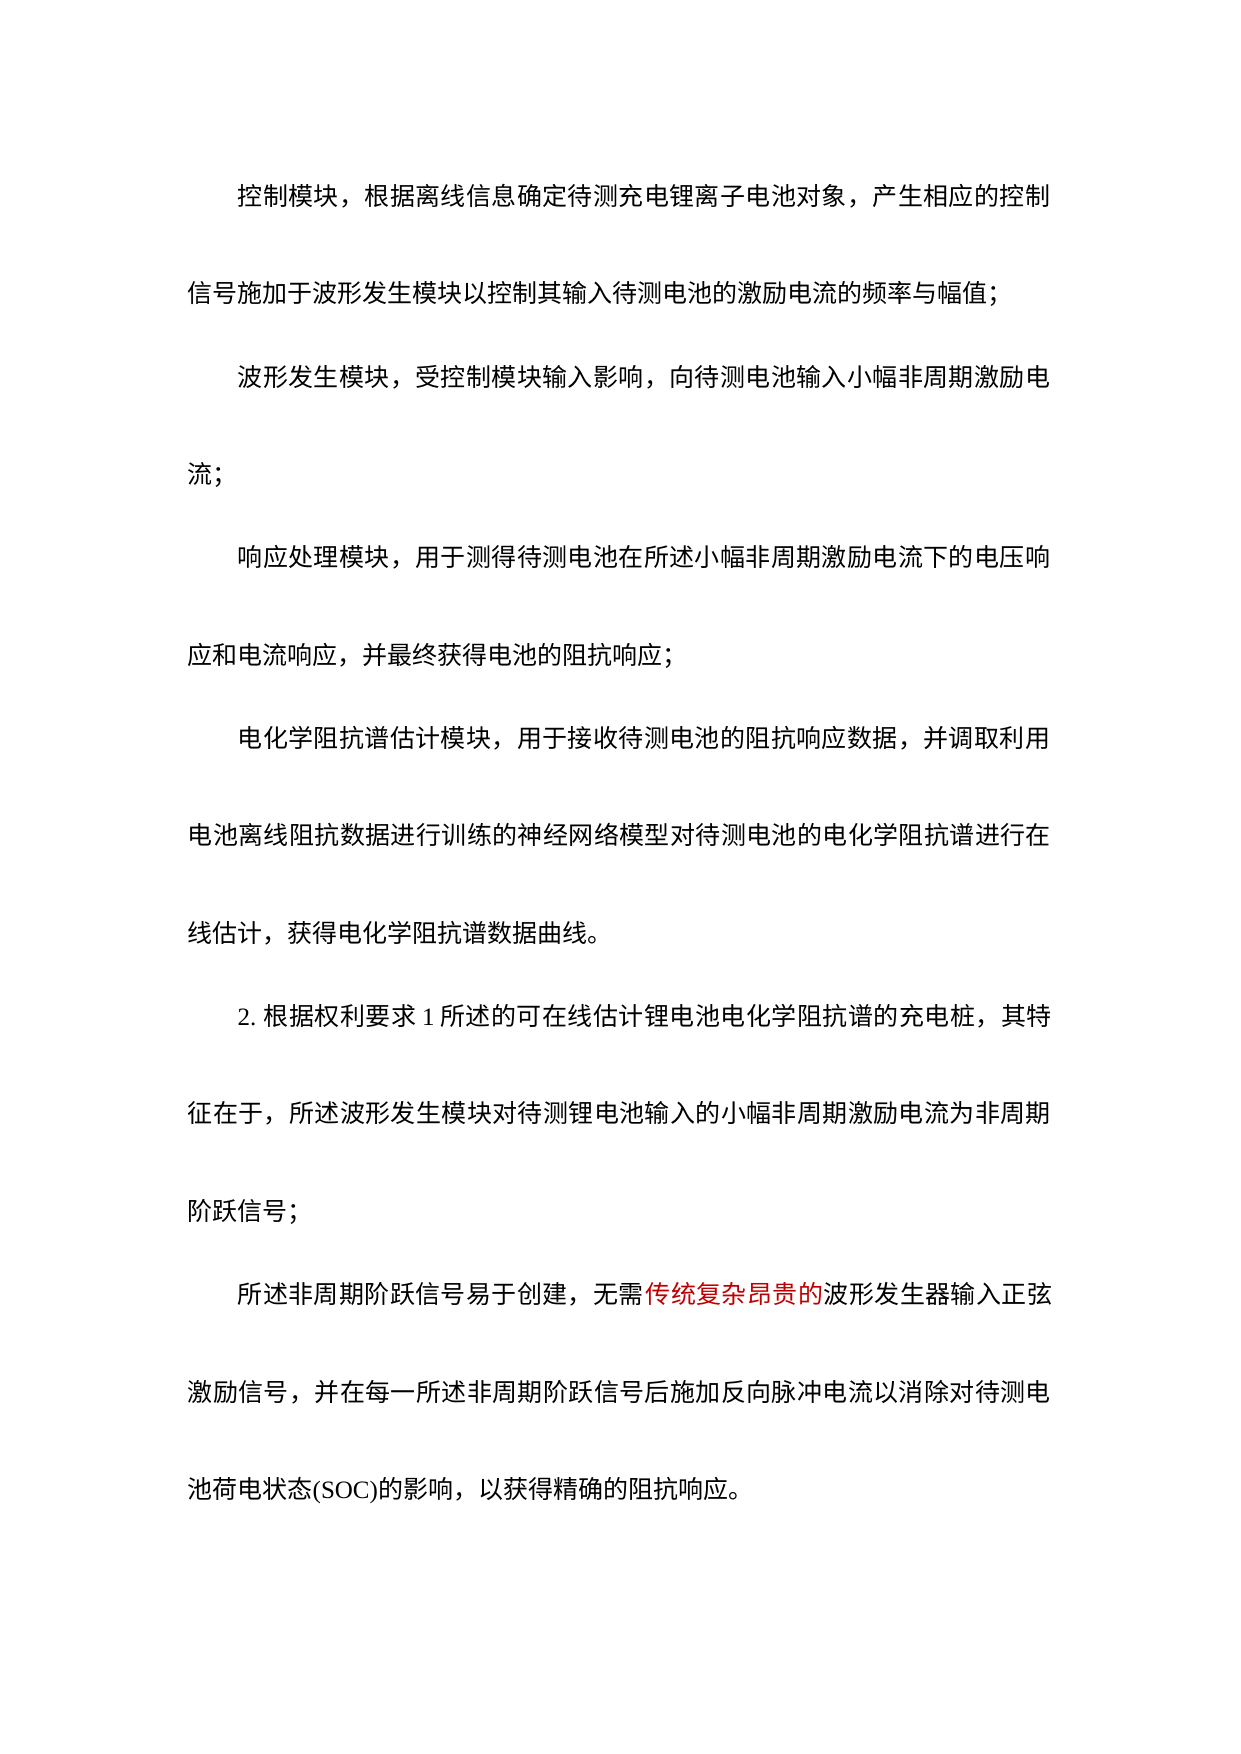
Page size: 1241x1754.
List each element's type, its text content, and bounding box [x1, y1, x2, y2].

text 响应处理模块，用于测得待测电池在所述小幅非周期激励电流下的电压响应和电流响应，并最终获得电池的阻抗响应； [187, 523, 1053, 686]
text 控制模块，根据离线信息确定待测充电锂离子电池对象，产生相应的控制信号施加于波形发生模块以控制其输入待测电池的激励电流的频率与幅值； [187, 162, 1053, 324]
text 电化学阻抗谱估计模块，用于接收待测电池的阻抗响应数据，并调取利用电池离线阻抗数据进行训练的神经网络模型对待测电池的电化学阻抗谱进行在线估计，获得电化学阻抗谱数据曲线。 [187, 704, 1053, 964]
text 2. 根据权利要求1所述的可在线估计锂电池电化学阻抗谱的充电桩，其特征在于，所述波形发生模块对待测锂电池输入的小幅非周期激励电流为非周期阶跃信号； [187, 982, 1053, 1242]
text 波形发生模块，受控制模块输入影响，向待测电池输入小幅非周期激励电流； [187, 343, 1053, 505]
text 所述非周期阶跃信号易于创建，无需传统复杂昂贵的波形发生器输入正弦激励信号，并在每一所述非周期阶跃信号后施加反向脉冲电流以消除对待测电池荷电状态(SOC)的影响，以获得精确的阻抗响应。 [187, 1260, 1053, 1520]
